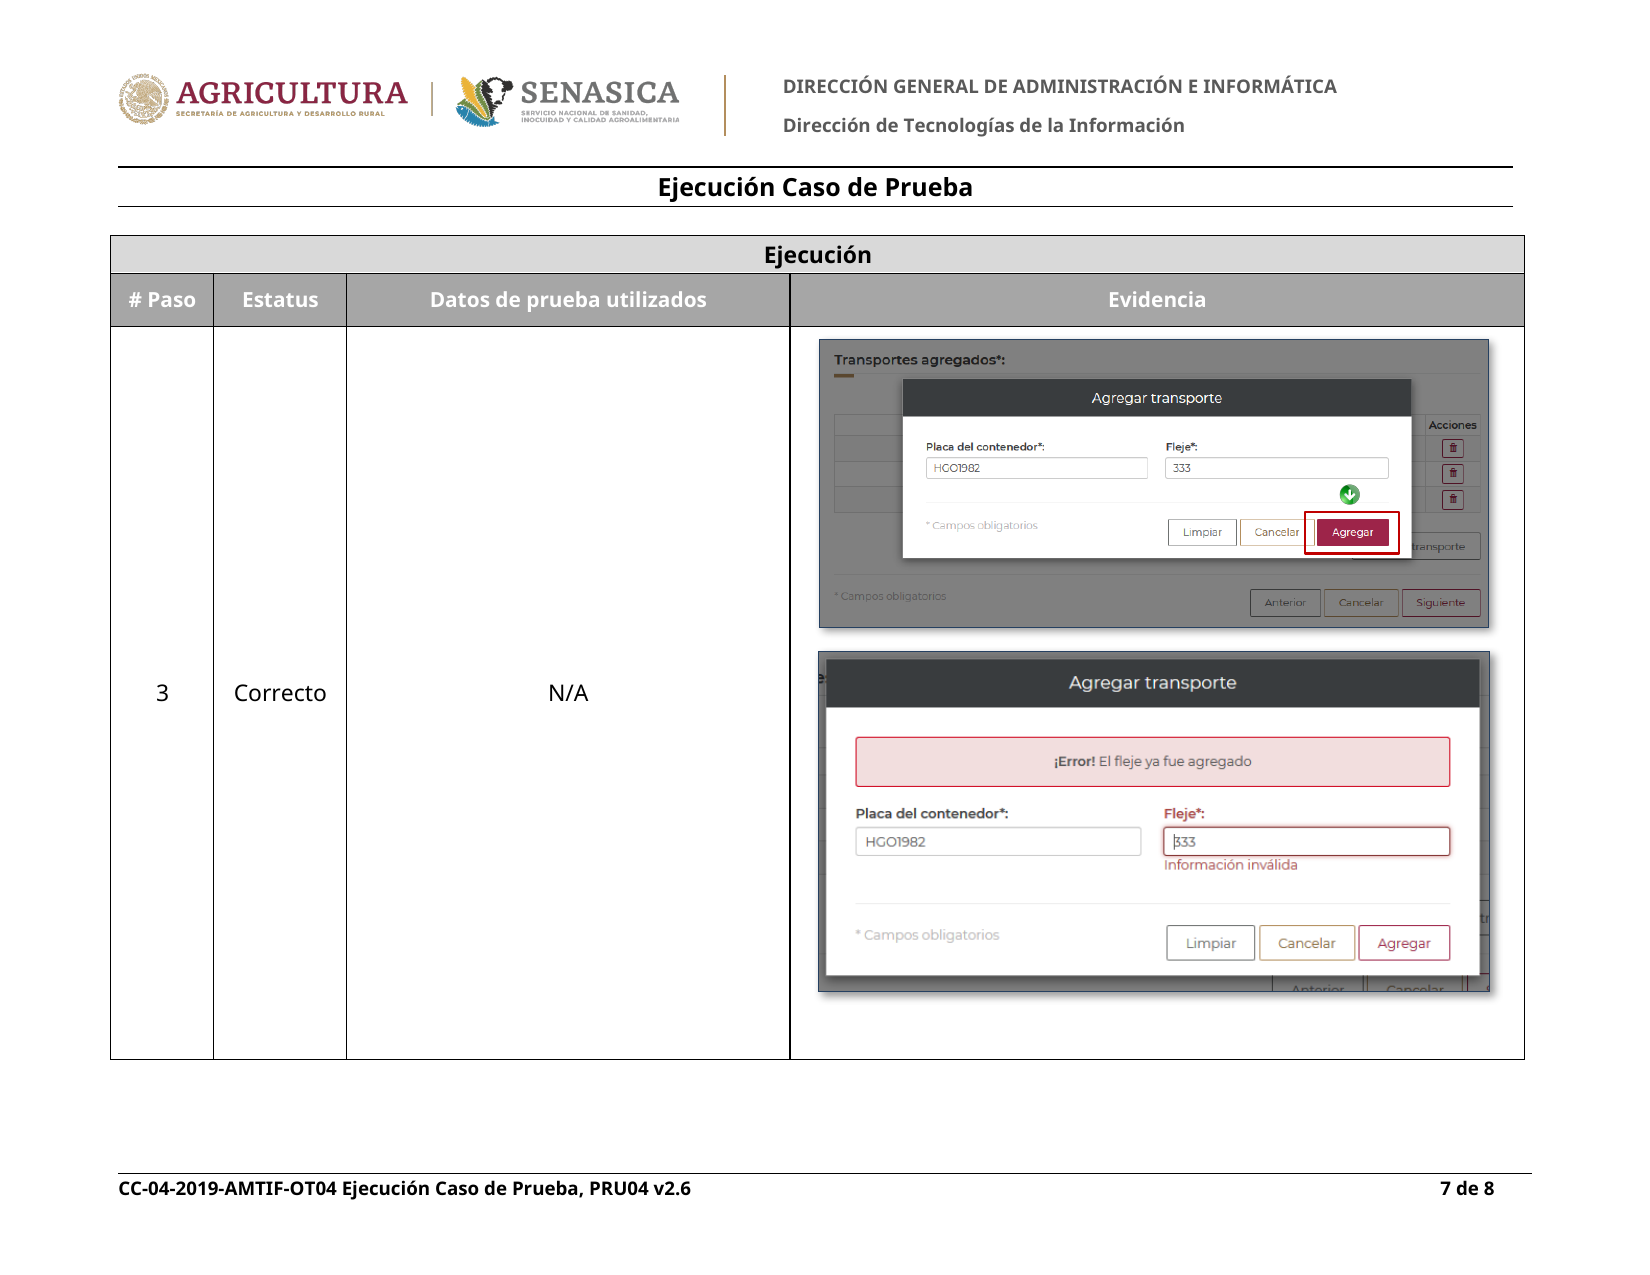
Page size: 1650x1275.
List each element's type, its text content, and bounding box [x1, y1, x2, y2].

table_cell # Paso [111, 274, 213, 326]
table_cell Datos de prueba utilizados [347, 274, 789, 326]
table_cell [791, 327, 1524, 1058]
table_cell Evidencia [791, 274, 1524, 326]
table_cell Correcto [214, 327, 346, 1058]
table_cell Estatus [214, 274, 346, 326]
picture [118, 73, 680, 127]
table_cell 3 [111, 327, 213, 1058]
table_cell N/A [347, 327, 789, 1058]
picture [820, 340, 1488, 627]
picture [819, 652, 1489, 991]
table_header Ejecución [111, 236, 1524, 272]
